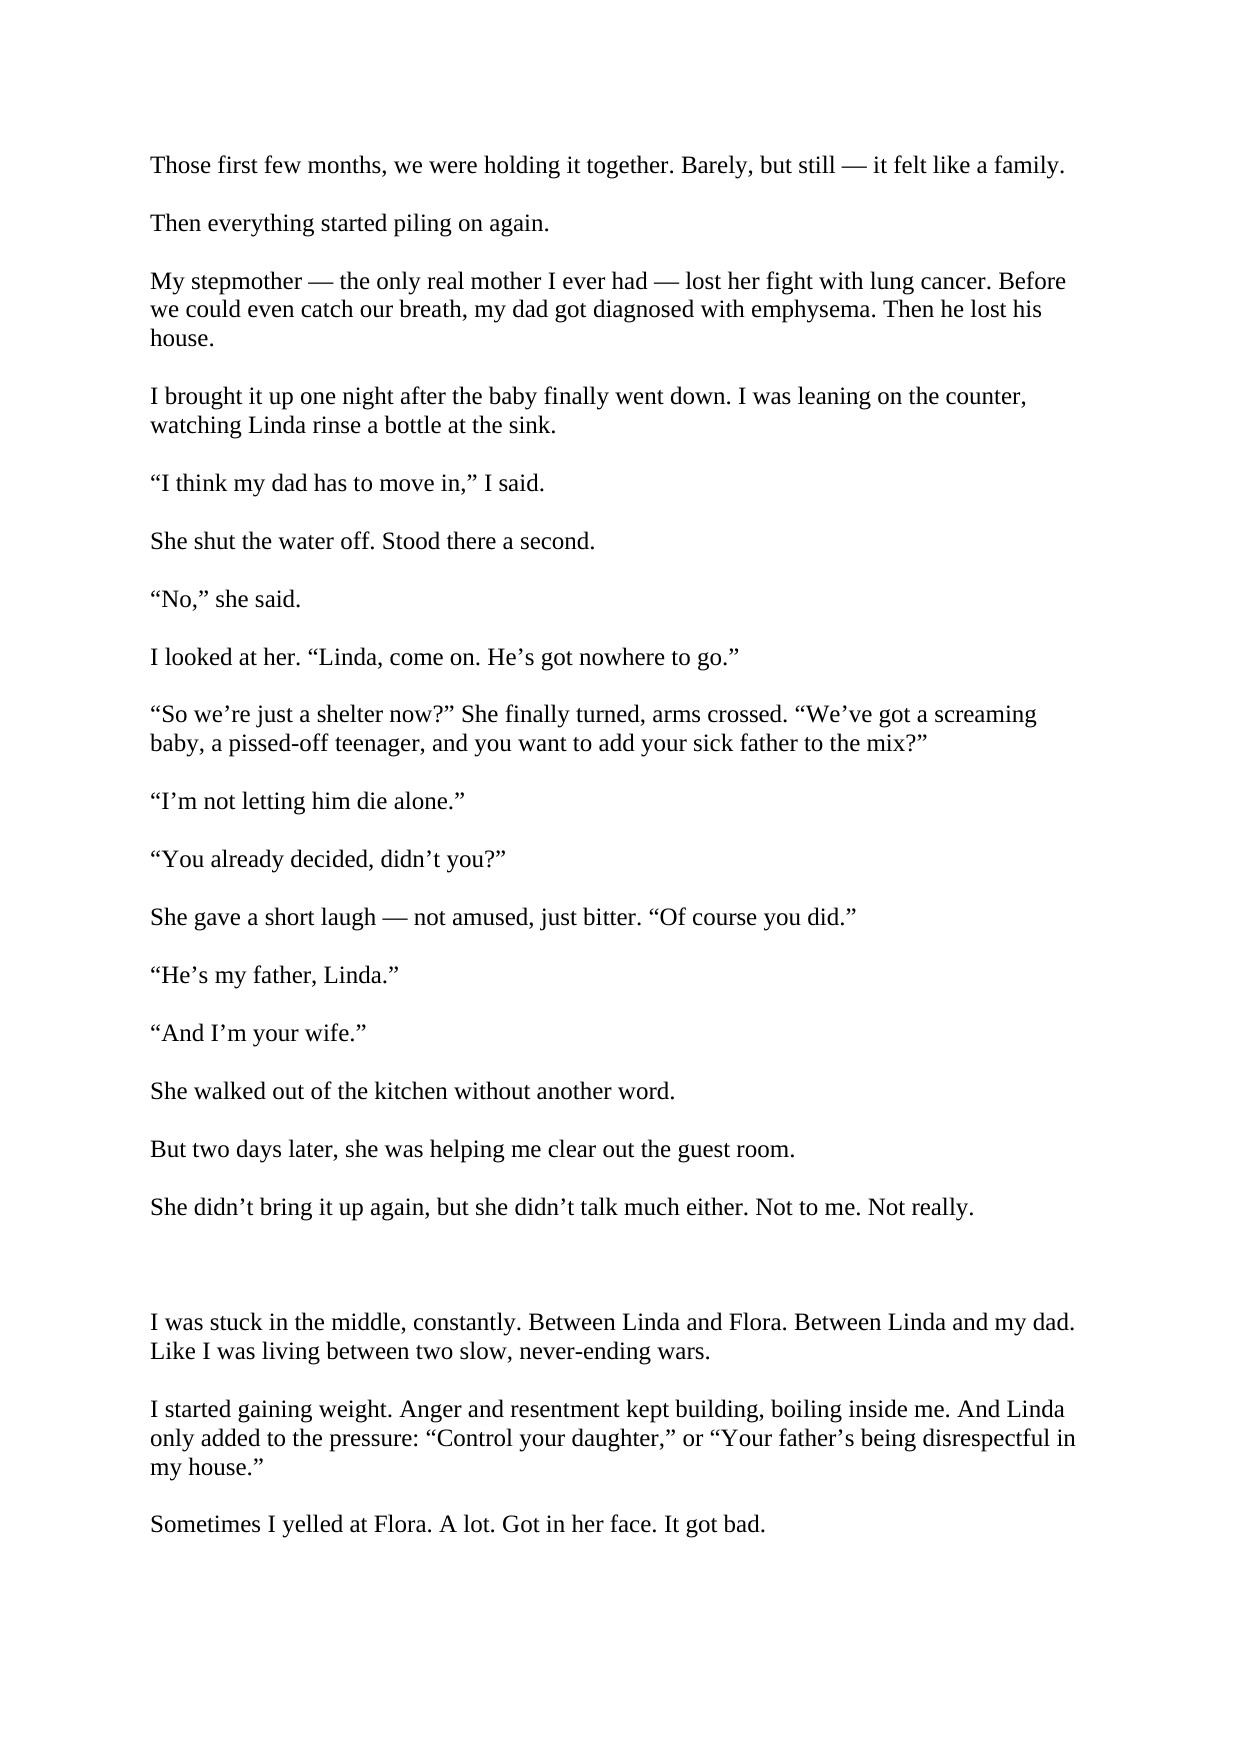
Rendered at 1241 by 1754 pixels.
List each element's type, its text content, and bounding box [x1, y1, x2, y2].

text “So we’re just a shelter now?” She finally turned, arms crossed. “We’ve got a screaming baby, a pissed-off teenager, and you want to add your sick father to the mix?” [150, 699, 1090, 757]
text Then everything started piling on again. [150, 208, 1090, 237]
text She gave a short laugh — not amused, just bitter. “Of course you did.” [150, 902, 1090, 931]
text “You already decided, didn’t you?” [150, 844, 1090, 873]
text “No,” she said. [150, 584, 1090, 612]
text “I’m not letting him die alone.” [150, 786, 1090, 815]
text Those first few months, we were holding it together. Barely, but still — it felt like a family. [150, 150, 1090, 179]
text She didn’t bring it up again, but she didn’t talk much either. Not to me. Not really. [150, 1192, 1090, 1220]
text I brought it up one night after the baby finally went down. I was leaning on the counter, watching Linda rinse a bottle at the sink. [150, 381, 1090, 439]
text I started gaining weight. Anger and resentment kept building, boiling inside me. And Linda only added to the pressure: “Control your daughter,” or “Your father’s being disrespectful in my house.” [150, 1394, 1090, 1480]
text “And I’m your wife.” [150, 1018, 1090, 1047]
text Sometimes I yelled at Flora. A lot. Got in her face. It got bad. [150, 1509, 1090, 1538]
text But two days later, she was helping me clear out the guest room. [150, 1134, 1090, 1162]
text I was stuck in the middle, constantly. Between Linda and Flora. Between Linda and my dad. Like I was living between two slow, never-ending wars. [150, 1307, 1090, 1365]
text I looked at her. “Linda, come on. He’s got nowhere to go.” [150, 642, 1090, 670]
text She shut the water off. Stood there a second. [150, 526, 1090, 554]
text She walked out of the kitchen without another word. [150, 1076, 1090, 1104]
text My stepmother — the only real mother I ever had — lost her fight with lung cancer. Before we could even catch our breath, my dad got diagnosed with emphysema. Then he lost his house. [150, 266, 1090, 352]
text “He’s my father, Linda.” [150, 960, 1090, 989]
text “I think my dad has to move in,” I said. [150, 468, 1090, 497]
